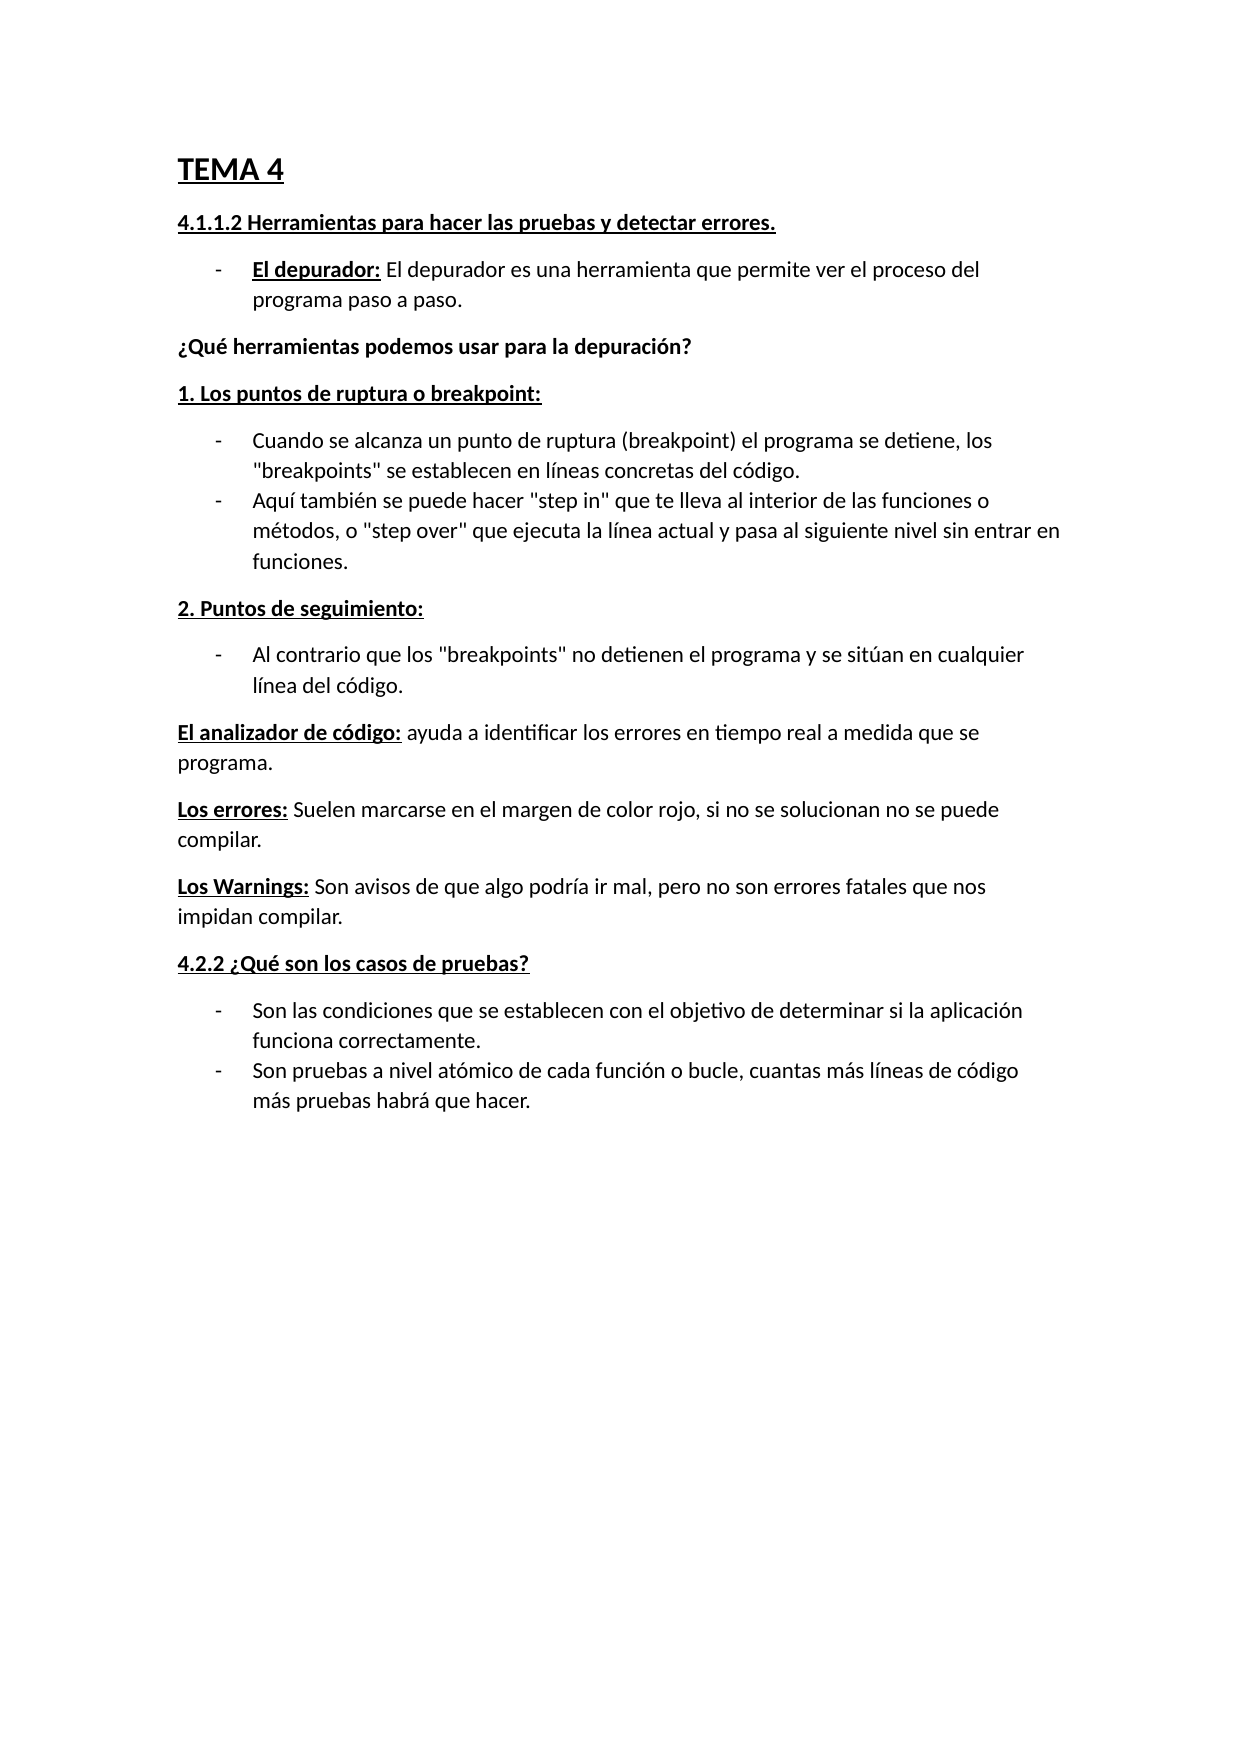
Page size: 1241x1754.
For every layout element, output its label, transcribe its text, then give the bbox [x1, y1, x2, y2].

list Aquí también se puede hacer "step in" que te lleva al interior de las funciones o métodos, o "step over" que ejecuta la línea actual y pasa al siguiente nivel sin entrar en funciones. [215, 486, 1063, 575]
list El depurador: El depurador es una herramienta que permite ver el proceso del programa paso a paso. [215, 255, 1063, 313]
list Al contrario que los "breakpoints" no detienen el programa y se sitúan en cualquier línea del código. [215, 641, 1063, 699]
text 4.1.1.2 Herramientas para hacer las pruebas y detectar errores. [177, 208, 1063, 236]
text El analizador de código: ayuda a identificar los errores en tiempo real a medida que se programa. [177, 718, 1063, 776]
text TEMA 4 [177, 148, 1063, 188]
list Cuando se alcanza un punto de ruptura (breakpoint) el programa se detiene, los "breakpoints" se establecen en líneas concretas del código. [215, 426, 1063, 484]
text Los errores: Suelen marcarse en el margen de color rojo, si no se solucionan no se puede compilar. [177, 795, 1063, 853]
list Son pruebas a nivel atómico de cada función o bucle, cuantas más líneas de código más pruebas habrá que hacer. [215, 1056, 1063, 1114]
text 4.2.2 ¿Qué son los casos de pruebas? [177, 949, 1063, 977]
text Los Warnings: Son avisos de que algo podría ir mal, pero no son errores fatales que nos impidan compilar. [177, 872, 1063, 930]
list Son las condiciones que se establecen con el objetivo de determinar si la aplicación funciona correctamente. [215, 996, 1063, 1054]
text 2. Puntos de seguimiento: [177, 594, 1063, 622]
text ¿Qué herramientas podemos usar para la depuración? [177, 332, 1063, 360]
text 1. Los puntos de ruptura o breakpoint: [177, 379, 1063, 407]
